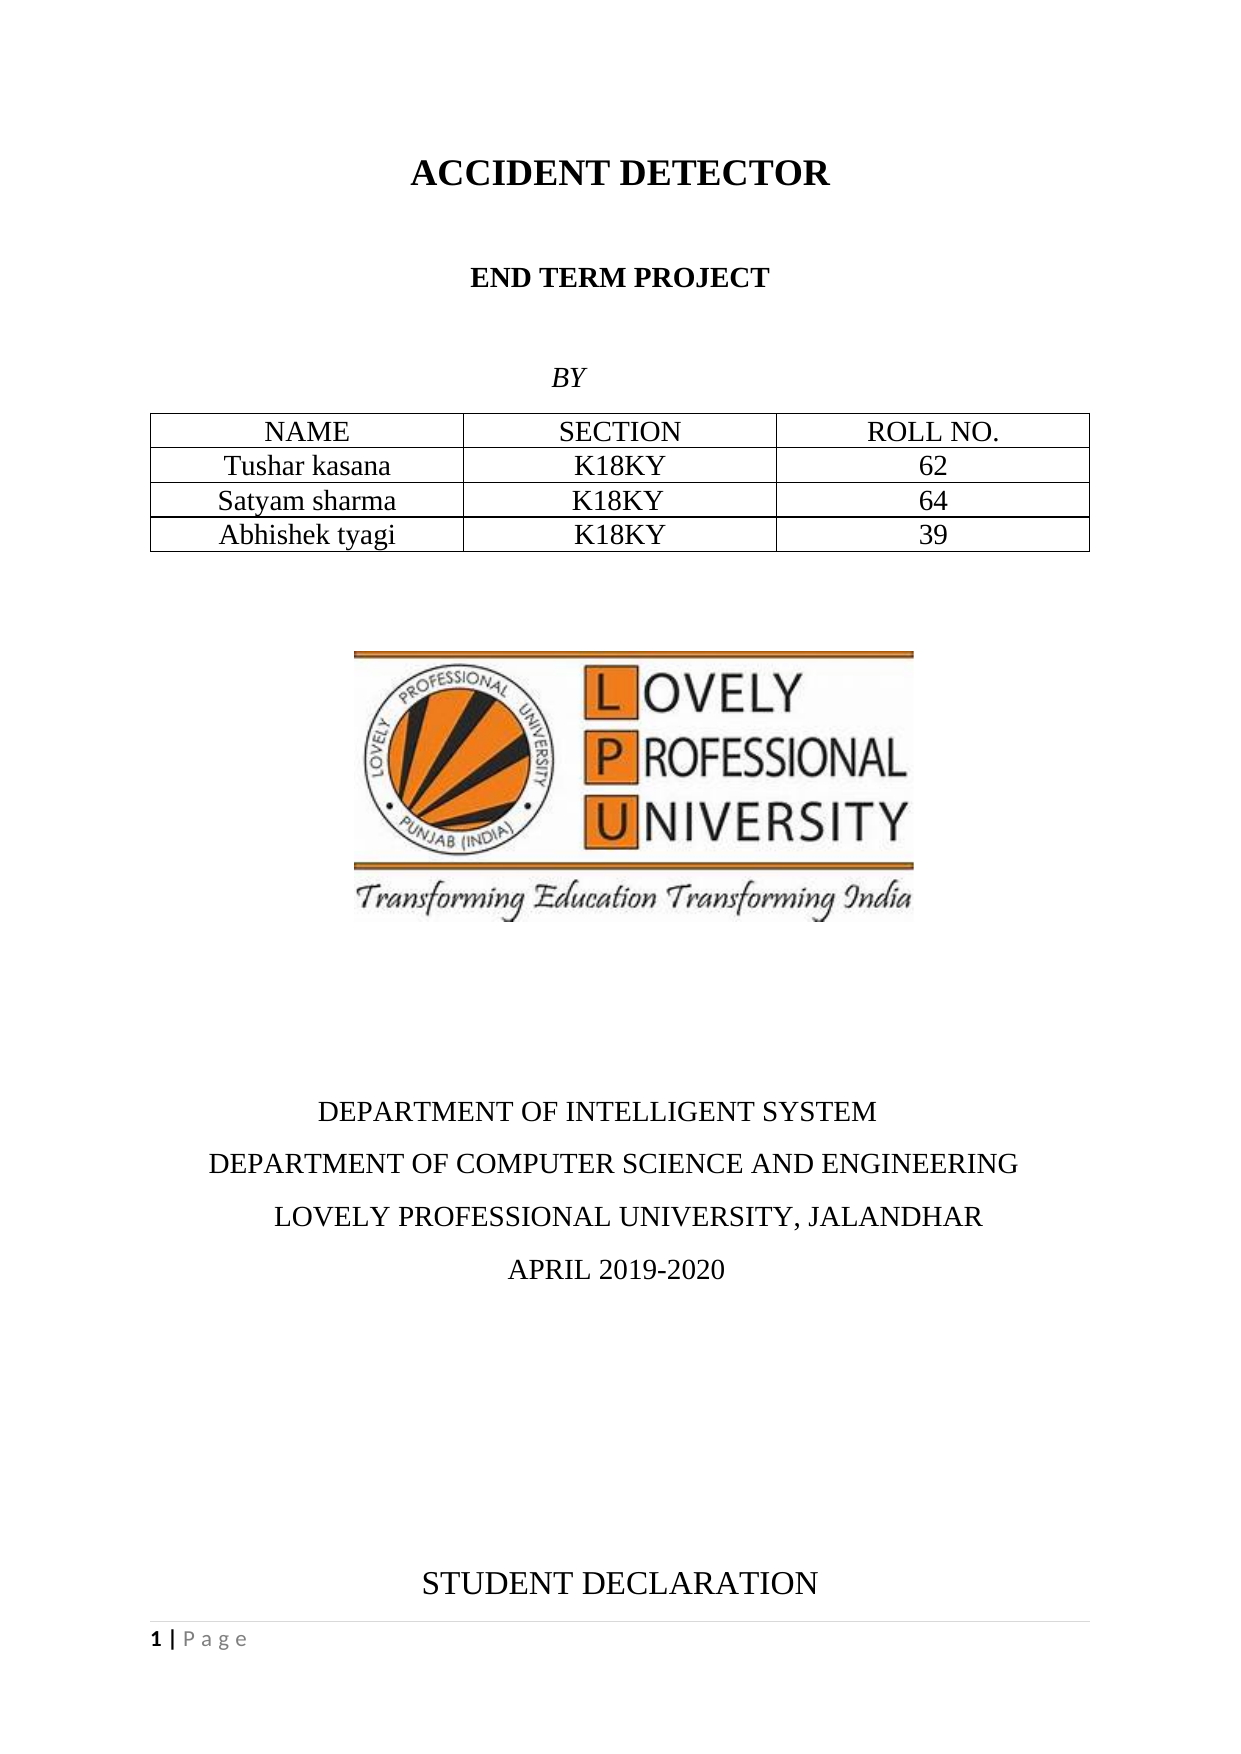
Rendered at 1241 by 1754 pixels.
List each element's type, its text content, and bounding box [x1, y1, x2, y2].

table_header ROLL NO. [777, 414, 1089, 447]
table_cell K18KY [464, 518, 776, 551]
table_cell Tushar kasana [151, 448, 463, 482]
table_header SECTION [464, 414, 776, 447]
text BY [150, 360, 1090, 393]
table_cell 64 [777, 483, 1089, 516]
text LOVELY PROFESSIONAL UNIVERSITY, JALANDHAR [150, 1199, 1090, 1233]
table_cell 62 [777, 448, 1089, 482]
text STUDENT DECLARATION [150, 1563, 1090, 1601]
picture [354, 651, 914, 922]
text DEPARTMENT OF COMPUTER SCIENCE AND ENGINEERING [150, 1147, 1090, 1180]
table_cell K18KY [464, 483, 776, 516]
text END TERM PROJECT [150, 260, 1090, 294]
table_cell K18KY [464, 448, 776, 482]
table_cell 39 [777, 518, 1089, 551]
text DEPARTMENT OF INTELLIGENT SYSTEM [150, 1094, 1090, 1127]
text ACCIDENT DETECTOR [150, 150, 1090, 193]
table_cell Abhishek tyagi [151, 518, 463, 551]
table_cell Satyam sharma [151, 483, 463, 516]
text APRIL 2019-2020 [150, 1252, 1090, 1286]
table_header NAME [151, 414, 463, 447]
